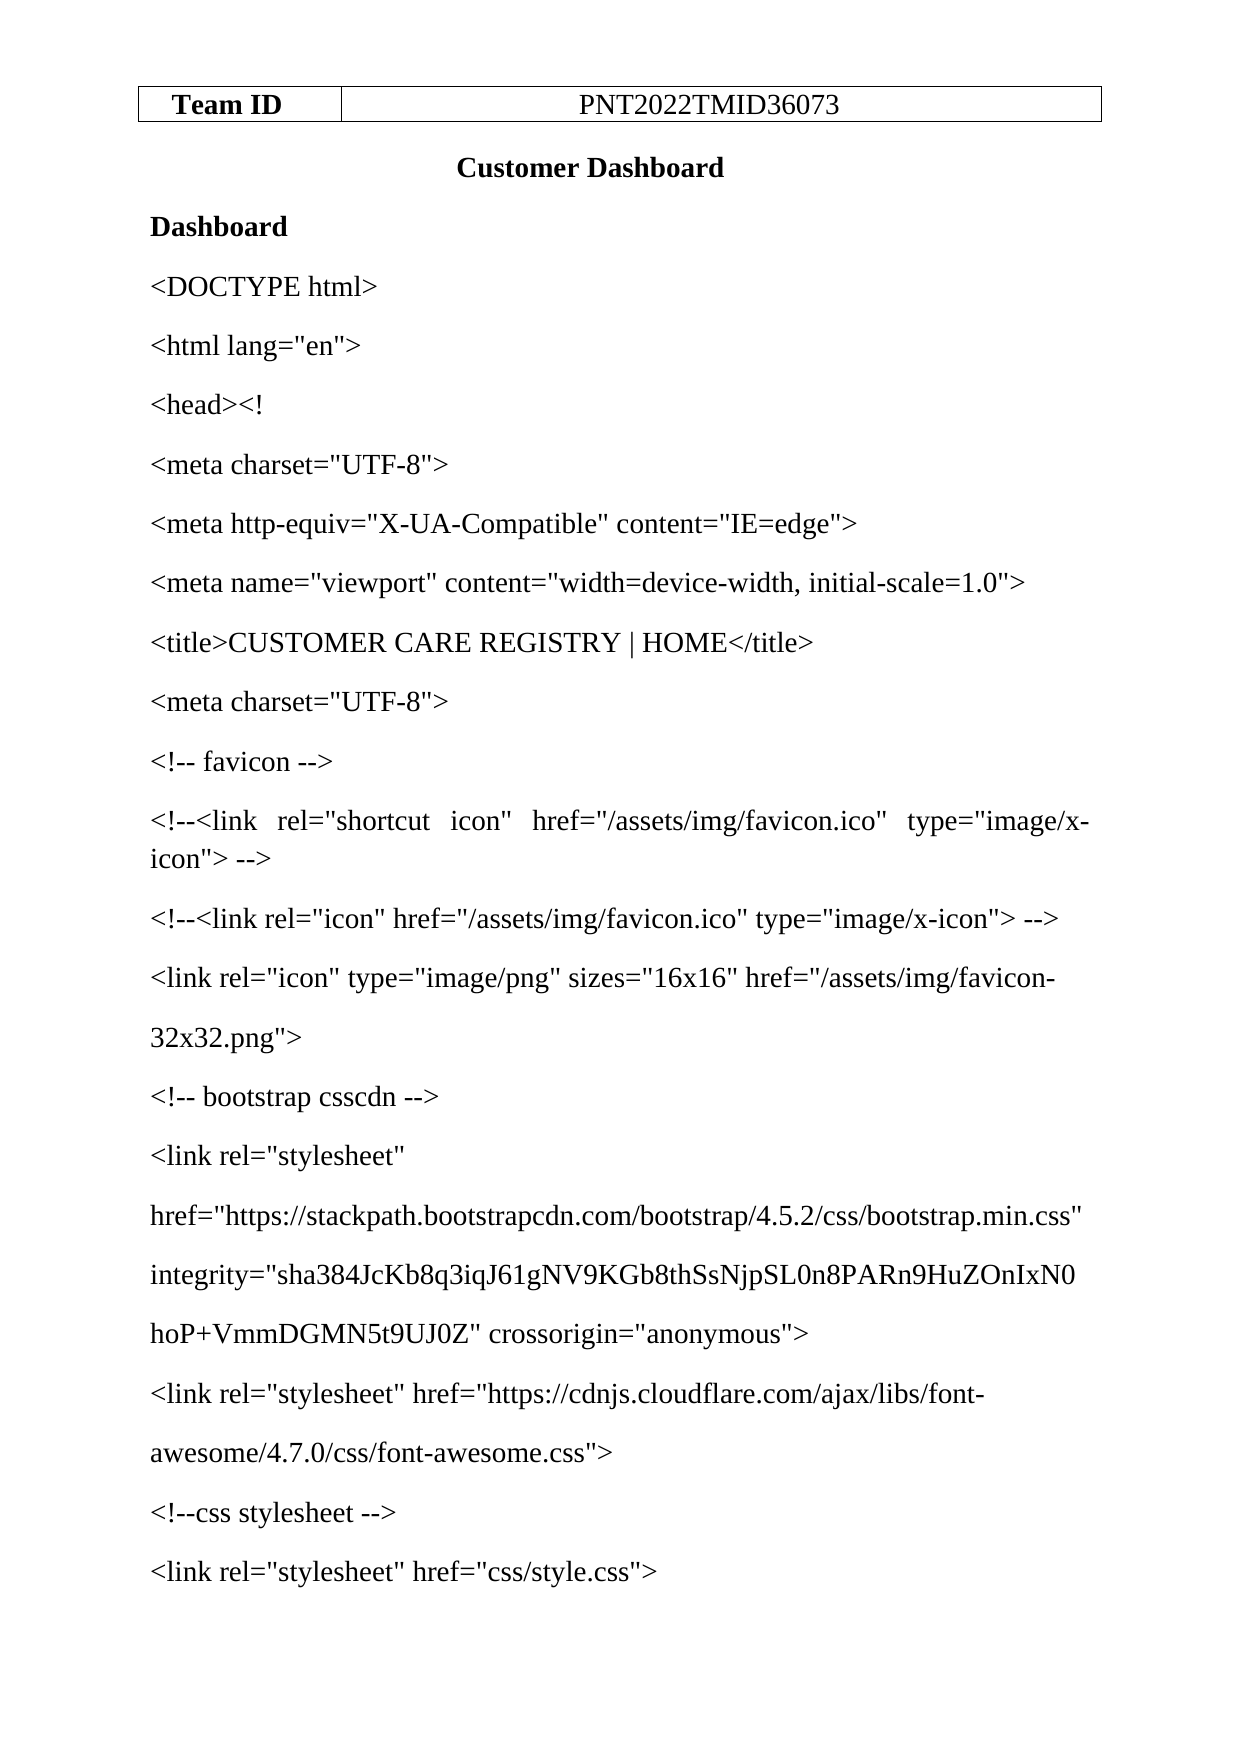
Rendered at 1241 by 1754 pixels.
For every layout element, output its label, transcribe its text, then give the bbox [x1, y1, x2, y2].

text Customer Dashboard [150, 150, 1090, 183]
text 32x32.png"> [150, 1020, 1090, 1053]
text <html lang="en"> [150, 328, 1090, 362]
text <link rel="stylesheet" href="css/style.css"> [150, 1554, 1090, 1588]
text <link rel="icon" type="image/png" sizes="16x16" href="/assets/img/favicon- [150, 960, 1090, 994]
text <!--css stylesheet --> [150, 1495, 1090, 1528]
text <link rel="stylesheet" href="https://cdnjs.cloudflare.com/ajax/libs/font- [150, 1376, 1090, 1409]
text <meta charset="UTF-8"> [150, 447, 1090, 480]
text <!--<link rel="shortcut icon" href="/assets/img/favicon.ico" type="image/x-icon"> --> [150, 803, 1090, 875]
text <meta name="viewport" content="width=device-width, initial-scale=1.0"> [150, 566, 1090, 599]
text <title>CUSTOMER CARE REGISTRY | HOME</title> [150, 625, 1090, 658]
text integrity="sha384JcKb8q3iqJ61gNV9KGb8thSsNjpSL0n8PARn9HuZOnIxN0 [150, 1257, 1090, 1291]
text Dashboard [150, 209, 1090, 243]
text <link rel="stylesheet" [150, 1138, 1090, 1172]
text <meta charset="UTF-8"> [150, 684, 1090, 718]
text hoP+VmmDGMN5t9UJ0Z" crossorigin="anonymous"> [150, 1317, 1090, 1350]
table_header PNT2022TMID36073 [342, 87, 1101, 121]
text href="https://stackpath.bootstrapcdn.com/bootstrap/4.5.2/css/bootstrap.min.css" [150, 1198, 1090, 1231]
text <!-- favicon --> [150, 744, 1090, 777]
text <head><! [150, 387, 1090, 421]
text awesome/4.7.0/css/font-awesome.css"> [150, 1435, 1090, 1469]
text <meta http-equiv="X-UA-Compatible" content="IE=edge"> [150, 506, 1090, 540]
text <!--<link rel="icon" href="/assets/img/favicon.ico" type="image/x-icon"> --> [150, 901, 1090, 934]
table_header Team ID [139, 87, 341, 121]
text <!-- bootstrap csscdn --> [150, 1079, 1090, 1113]
text <DOCTYPE html> [150, 269, 1090, 302]
